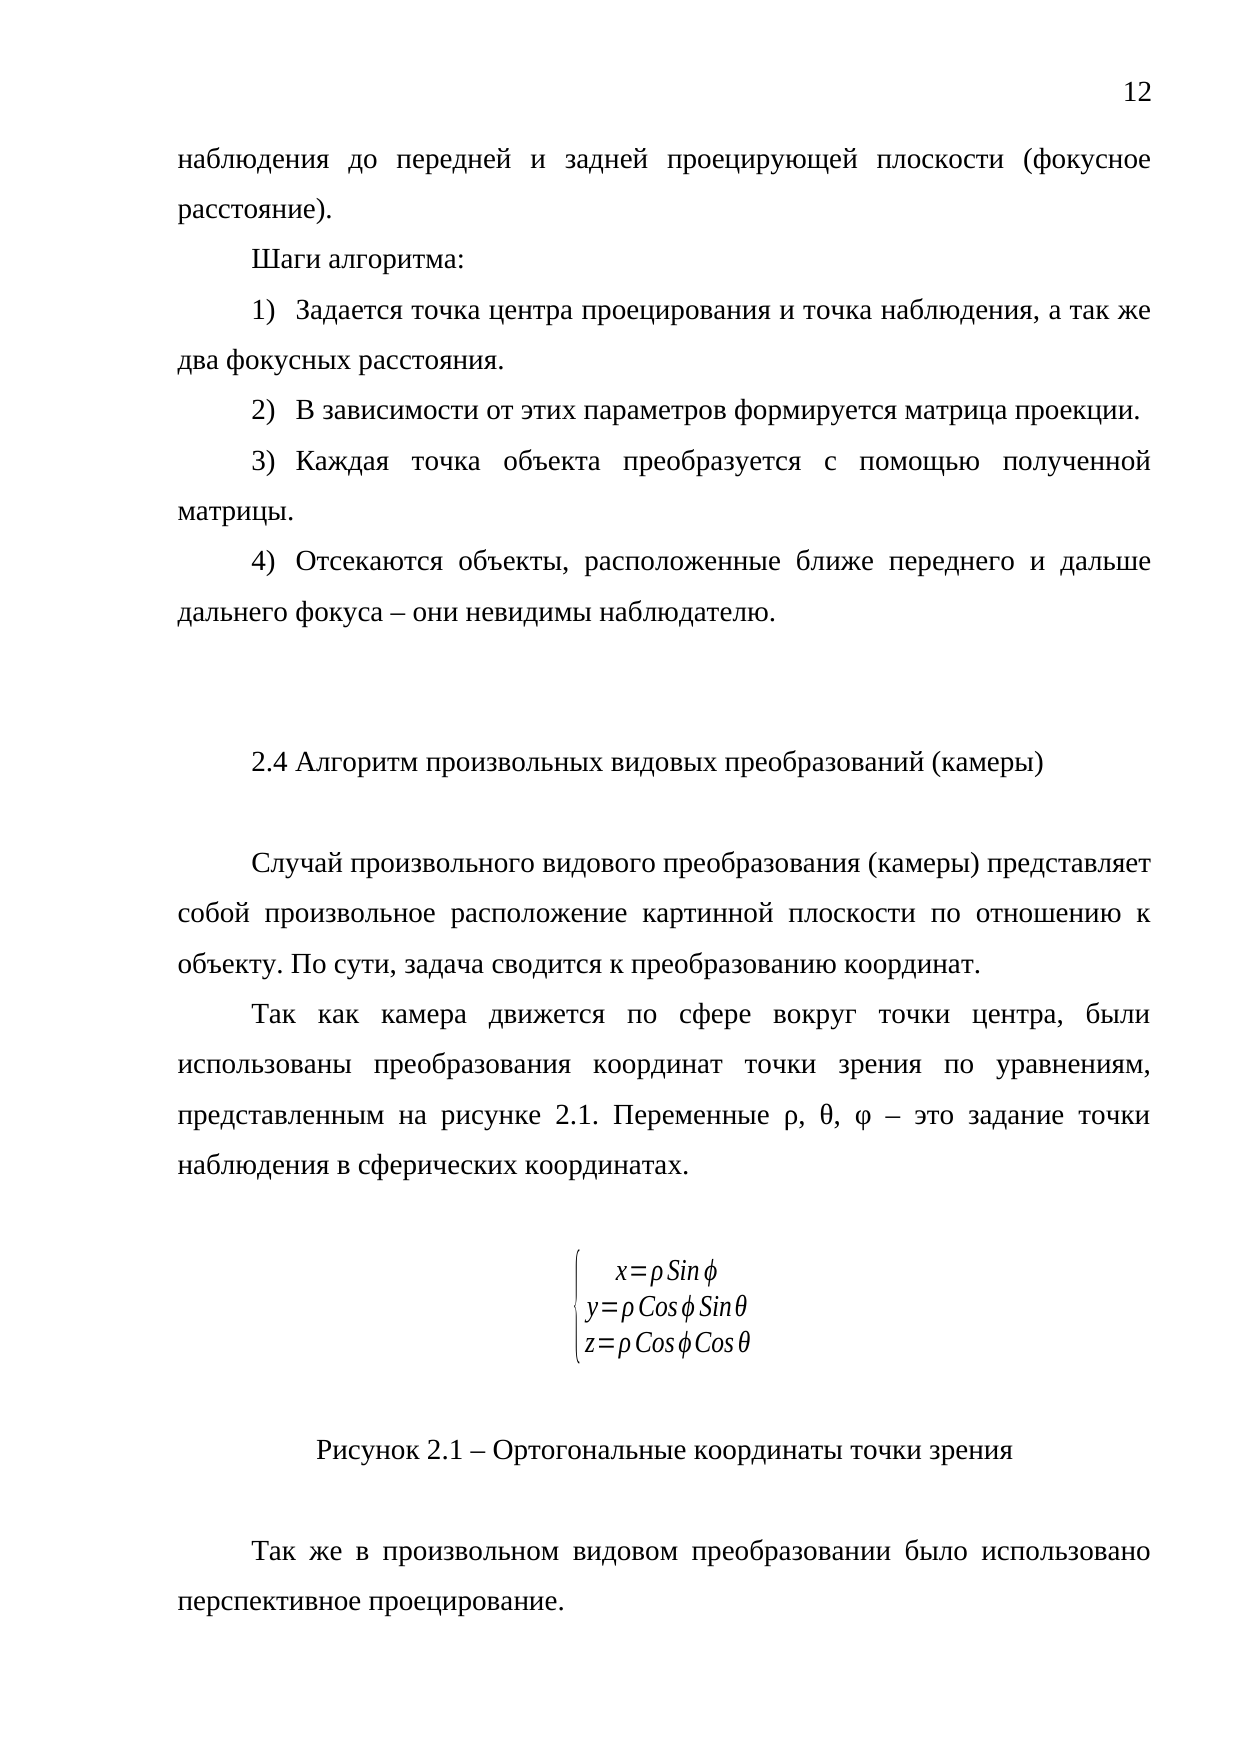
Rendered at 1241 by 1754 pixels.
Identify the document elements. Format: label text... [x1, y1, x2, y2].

list Каждая точка объекта преобразуется с помощью полученной матрицы. [177, 443, 1152, 527]
text Рисунок 2.1 – Ортогональные координаты точки зрения [177, 1432, 1152, 1466]
text 2.4 Алгоритм произвольных видовых преобразований (камеры) [177, 744, 1152, 778]
list В зависимости от этих параметров формируется матрица проекции. [177, 392, 1152, 426]
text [177, 141, 1152, 225]
text Шаги алгоритма: [177, 241, 1152, 275]
list Отсекаются объекты, расположенные ближе переднего и дальше дальнего фокуса – они невидимы наблюдателю. [177, 543, 1152, 627]
text Так как камера движется по сфере вокруг точки центра, были использованы преобразования координат точки зрения по уравнениям, представленным на рисунке 2.1. Переменные ρ, θ, φ – это задание точки наблюдения в сферических координатах. [177, 996, 1152, 1181]
list Задается точка центра проецирования и точка наблюдения, а так же два фокусных расстояния. [177, 292, 1152, 376]
text Так же в произвольном видовом преобразовании было использовано перспективное проецирование. [177, 1533, 1152, 1616]
text Случай произвольного видового преобразования (камеры) представляет собой произвольное расположение картинной плоскости по отношению к объекту. По сути, задача сводится к преобразованию координат. [177, 845, 1152, 979]
